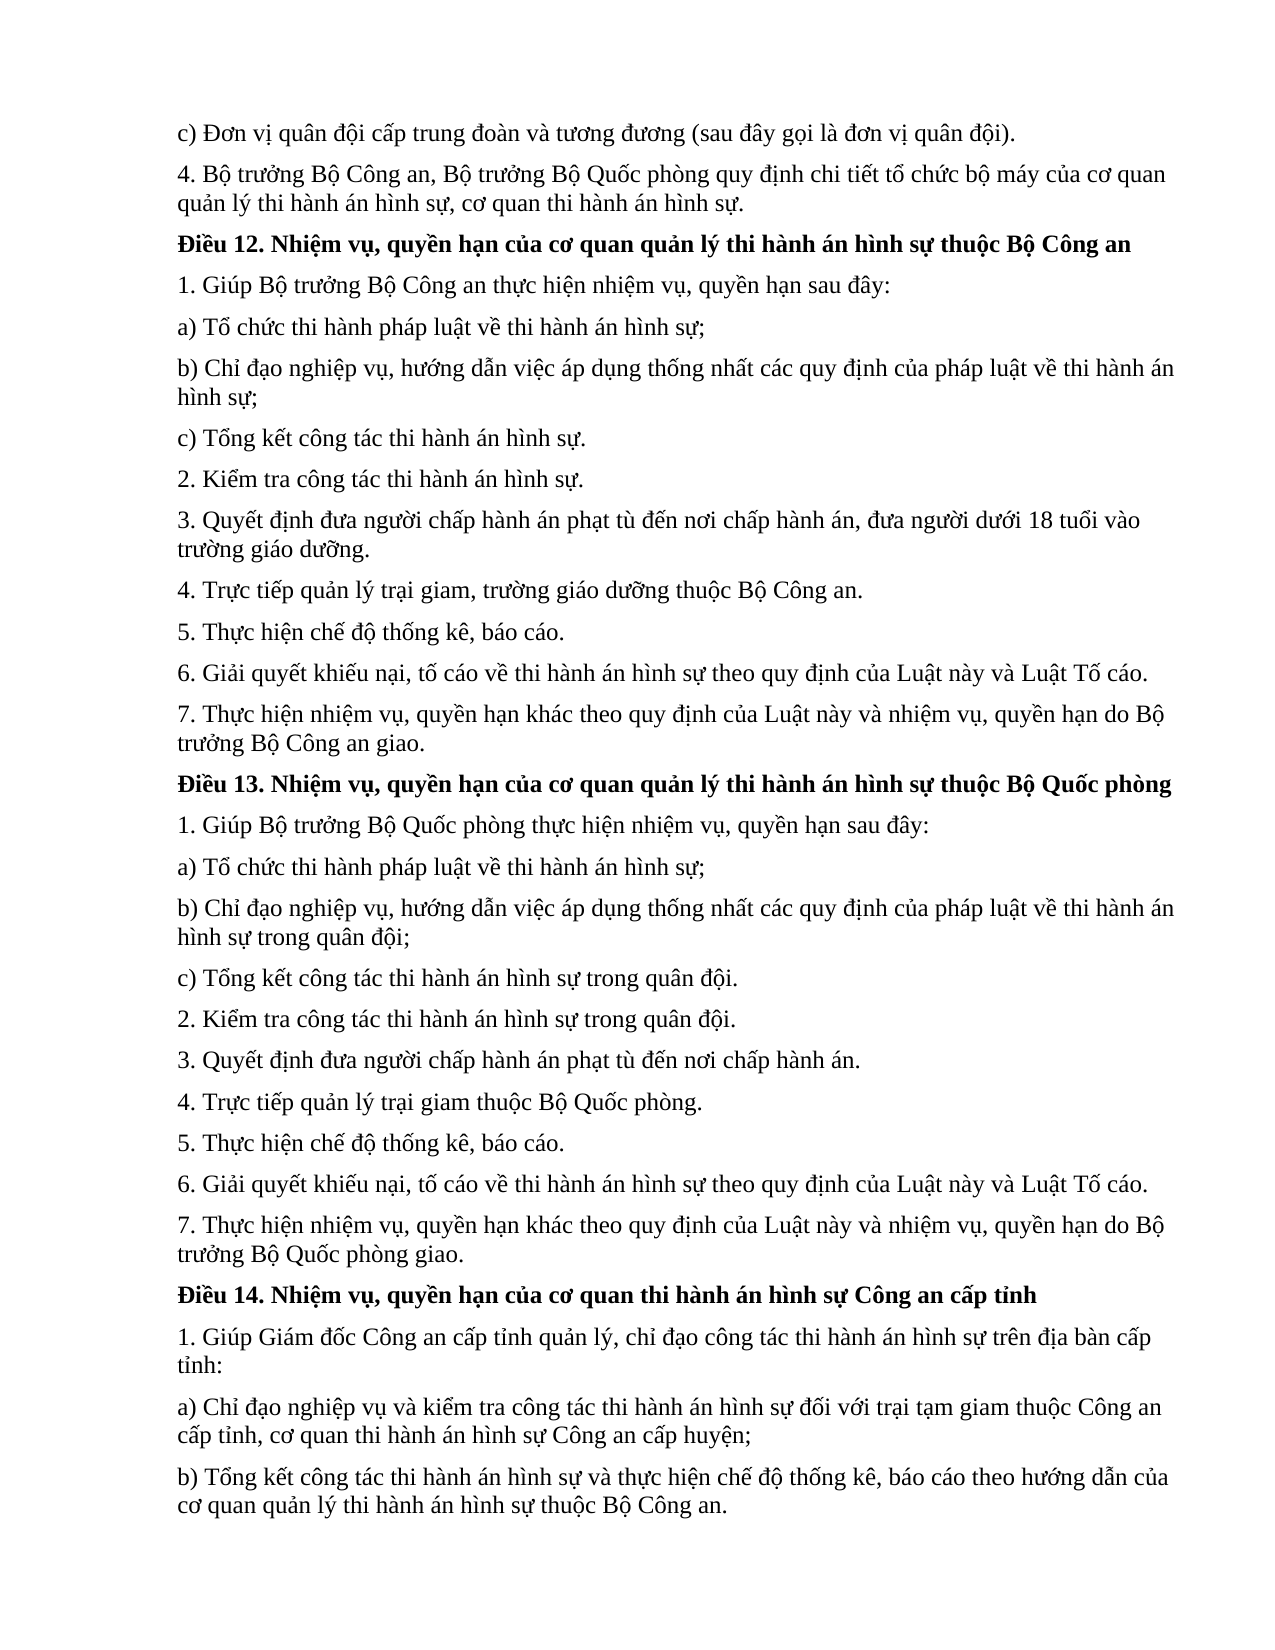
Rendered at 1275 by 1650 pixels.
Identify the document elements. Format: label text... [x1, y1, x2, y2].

text 6. Giải quyết khiếu nại, tố cáo về thi hành án hình sự theo quy định của Luật này và Luật Tố cáo. [177, 658, 1186, 687]
text 4. Trực tiếp quản lý trại giam thuộc Bộ Quốc phòng. [177, 1087, 1186, 1116]
text 2. Kiểm tra công tác thi hành án hình sự trong quân đội. [177, 1004, 1186, 1033]
text 4. Bộ trưởng Bộ Công an, Bộ trưởng Bộ Quốc phòng quy định chi tiết tổ chức bộ máy của cơ quan quản lý thi hành án hình sự, cơ quan thi hành án hình sự. [177, 159, 1186, 217]
text 1. Giúp Bộ trưởng Bộ Quốc phòng thực hiện nhiệm vụ, quyền hạn sau đây: [177, 811, 1186, 839]
text a) Chỉ đạo nghiệp vụ và kiểm tra công tác thi hành án hình sự đối với trại tạm giam thuộc Công an cấp tỉnh, cơ quan thi hành án hình sự Công an cấp huyện; [177, 1392, 1186, 1449]
text 1. Giúp Giám đốc Công an cấp tỉnh quản lý, chỉ đạo công tác thi hành án hình sự trên địa bàn cấp tỉnh: [177, 1322, 1186, 1379]
text 4. Trực tiếp quản lý trại giam, trường giáo dưỡng thuộc Bộ Công an. [177, 576, 1186, 604]
text c) Đơn vị quân đội cấp trung đoàn và tương đương (sau đây gọi là đơn vị quân đội). [177, 118, 1186, 147]
text b) Tổng kết công tác thi hành án hình sự và thực hiện chế độ thống kê, báo cáo theo hướng dẫn của cơ quan quản lý thi hành án hình sự thuộc Bộ Công an. [177, 1462, 1186, 1519]
text c) Tổng kết công tác thi hành án hình sự. [177, 423, 1186, 452]
text 2. Kiểm tra công tác thi hành án hình sự. [177, 464, 1186, 493]
text 3. Quyết định đưa người chấp hành án phạt tù đến nơi chấp hành án, đưa người dưới 18 tuổi vào trường giáo dưỡng. [177, 506, 1186, 563]
text Điều 14. Nhiệm vụ, quyền hạn của cơ quan thi hành án hình sự Công an cấp tỉnh [177, 1281, 1186, 1309]
text 3. Quyết định đưa người chấp hành án phạt tù đến nơi chấp hành án. [177, 1046, 1186, 1074]
text Điều 12. Nhiệm vụ, quyền hạn của cơ quan quản lý thi hành án hình sự thuộc Bộ Công an [177, 229, 1186, 258]
text a) Tổ chức thi hành pháp luật về thi hành án hình sự; [177, 852, 1186, 881]
text b) Chỉ đạo nghiệp vụ, hướng dẫn việc áp dụng thống nhất các quy định của pháp luật về thi hành án hình sự; [177, 353, 1186, 411]
text a) Tổ chức thi hành pháp luật về thi hành án hình sự; [177, 312, 1186, 341]
text 5. Thực hiện chế độ thống kê, báo cáo. [177, 1128, 1186, 1157]
text 1. Giúp Bộ trưởng Bộ Công an thực hiện nhiệm vụ, quyền hạn sau đây: [177, 271, 1186, 299]
text 7. Thực hiện nhiệm vụ, quyền hạn khác theo quy định của Luật này và nhiệm vụ, quyền hạn do Bộ trưởng Bộ Công an giao. [177, 699, 1186, 757]
text 6. Giải quyết khiếu nại, tố cáo về thi hành án hình sự theo quy định của Luật này và Luật Tố cáo. [177, 1169, 1186, 1198]
text 5. Thực hiện chế độ thống kê, báo cáo. [177, 617, 1186, 646]
text Điều 13. Nhiệm vụ, quyền hạn của cơ quan quản lý thi hành án hình sự thuộc Bộ Quốc phòng [177, 769, 1186, 798]
text 7. Thực hiện nhiệm vụ, quyền hạn khác theo quy định của Luật này và nhiệm vụ, quyền hạn do Bộ trưởng Bộ Quốc phòng giao. [177, 1211, 1186, 1268]
text c) Tổng kết công tác thi hành án hình sự trong quân đội. [177, 963, 1186, 992]
text b) Chỉ đạo nghiệp vụ, hướng dẫn việc áp dụng thống nhất các quy định của pháp luật về thi hành án hình sự trong quân đội; [177, 893, 1186, 951]
